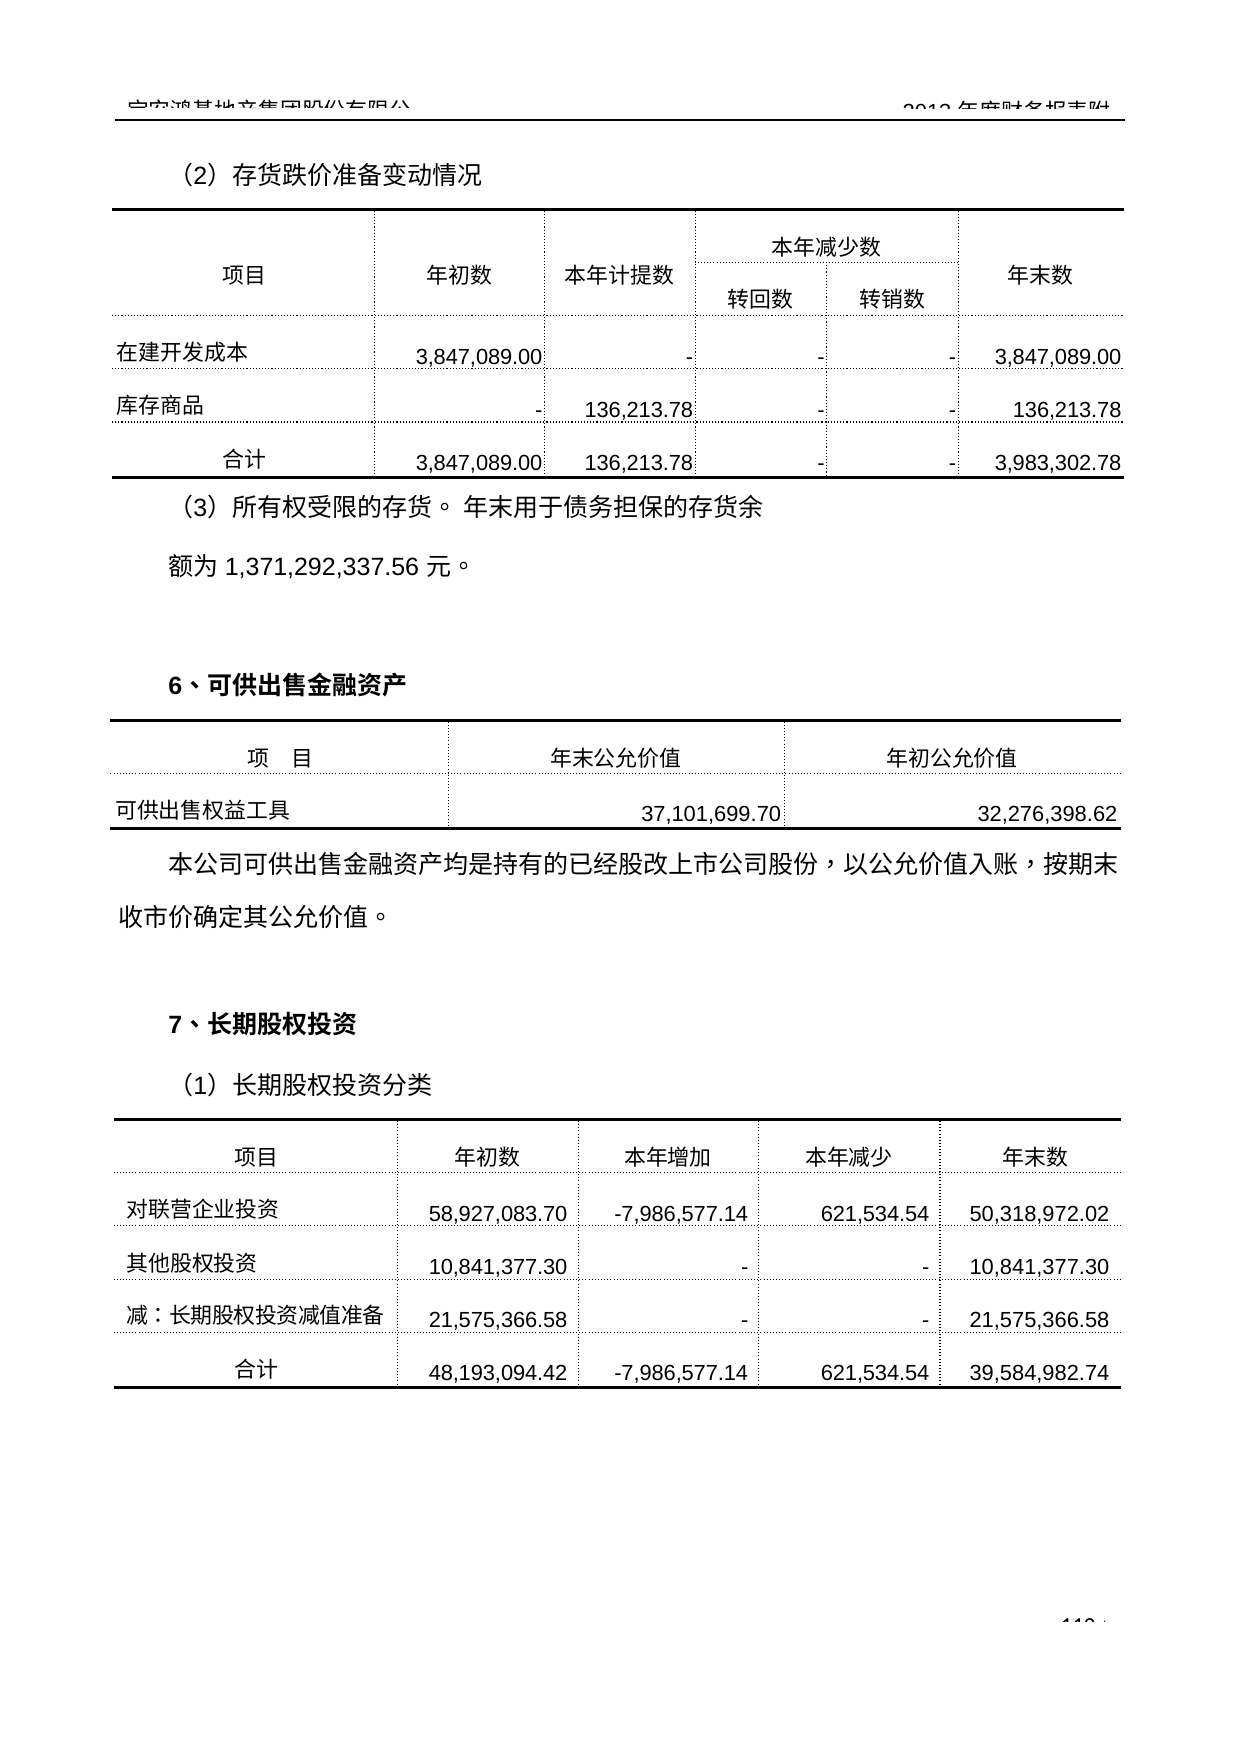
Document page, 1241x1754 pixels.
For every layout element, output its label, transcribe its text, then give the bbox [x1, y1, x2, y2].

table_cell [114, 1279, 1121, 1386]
text （2）存货跌价准备变动情况 [168, 157, 1122, 191]
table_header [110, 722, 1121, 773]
text 本公司可供出售金融资产均是持有的已经股改上市公司股份，以公允价值入账，按期末 收市价确定其公允价值。 [118, 846, 1122, 934]
text （1）长期股权投资分类 [168, 1067, 1122, 1102]
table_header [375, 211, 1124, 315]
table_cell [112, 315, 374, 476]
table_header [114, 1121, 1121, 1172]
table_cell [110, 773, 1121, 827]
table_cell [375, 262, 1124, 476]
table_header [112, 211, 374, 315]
text （3）所有权受限的存货。 年末用于债务担保的存货余额为 1,371,292,337.56 元。 [168, 489, 777, 583]
subtitle 6、可供出售金融资产 [168, 668, 1122, 702]
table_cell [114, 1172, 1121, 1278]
subtitle 7、长期股权投资 [168, 1006, 1122, 1040]
